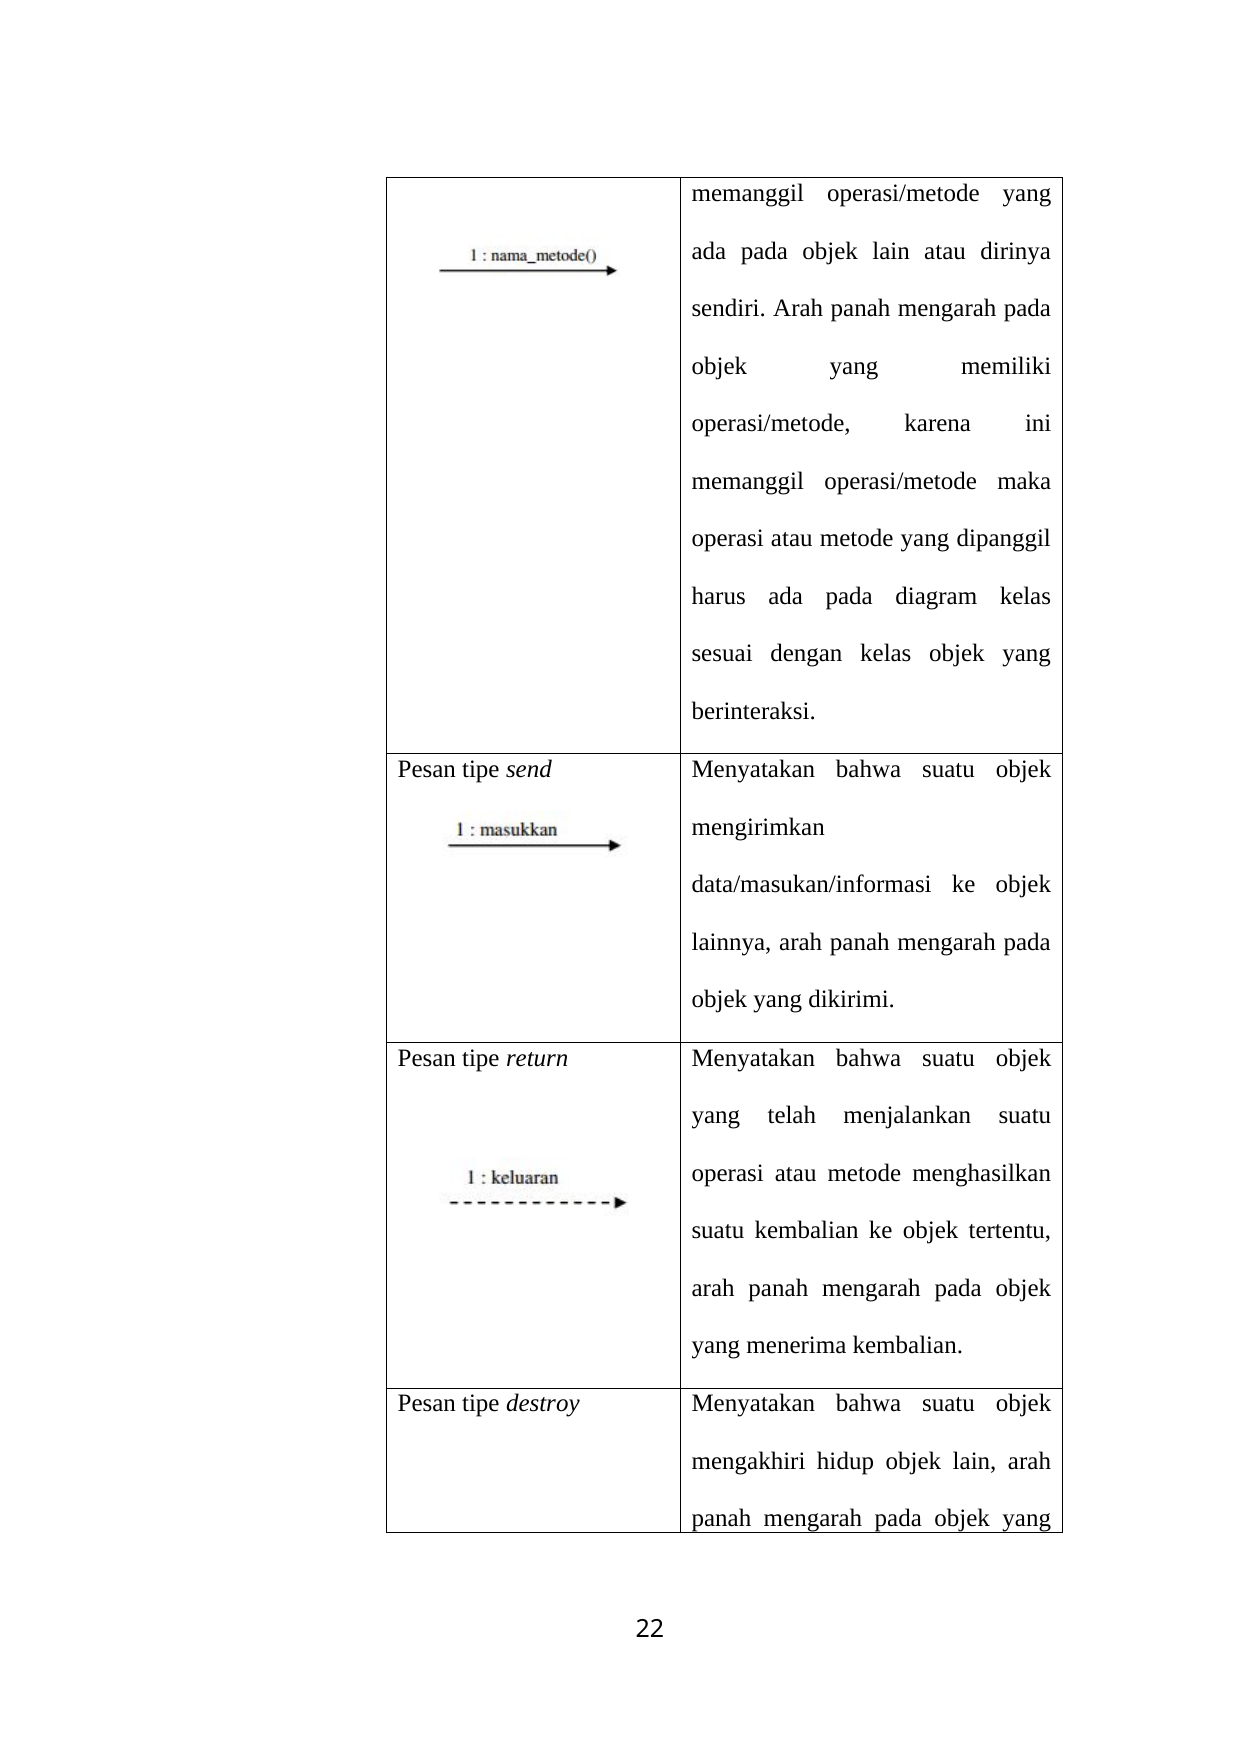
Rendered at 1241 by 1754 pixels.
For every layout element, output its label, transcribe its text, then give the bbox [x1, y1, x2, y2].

table_cell Pesan tipe send [387, 754, 680, 1042]
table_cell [681, 1389, 1062, 1532]
table_cell Pesan tipe return [387, 1043, 680, 1387]
table_cell Pesan tipe call [387, 178, 680, 753]
table_cell Menyatakan bahwa suatu objek yang telah menjalankan suatu operasi atau metode menghasilkan suatu kembalian ke objek tertentu, arah panah mengarah pada objek yang menerima kembalian. [681, 1043, 1062, 1387]
table_cell Pesan tipe destroy [387, 1389, 680, 1532]
picture [428, 235, 639, 293]
picture [431, 811, 636, 871]
picture [428, 1157, 639, 1229]
table_cell Menyatakan bahwa suatu objek mengirimkan data/masukan/informasi ke objek lainnya, arah panah mengarah pada objek yang dikirimi. [681, 754, 1062, 1042]
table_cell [681, 178, 1062, 753]
